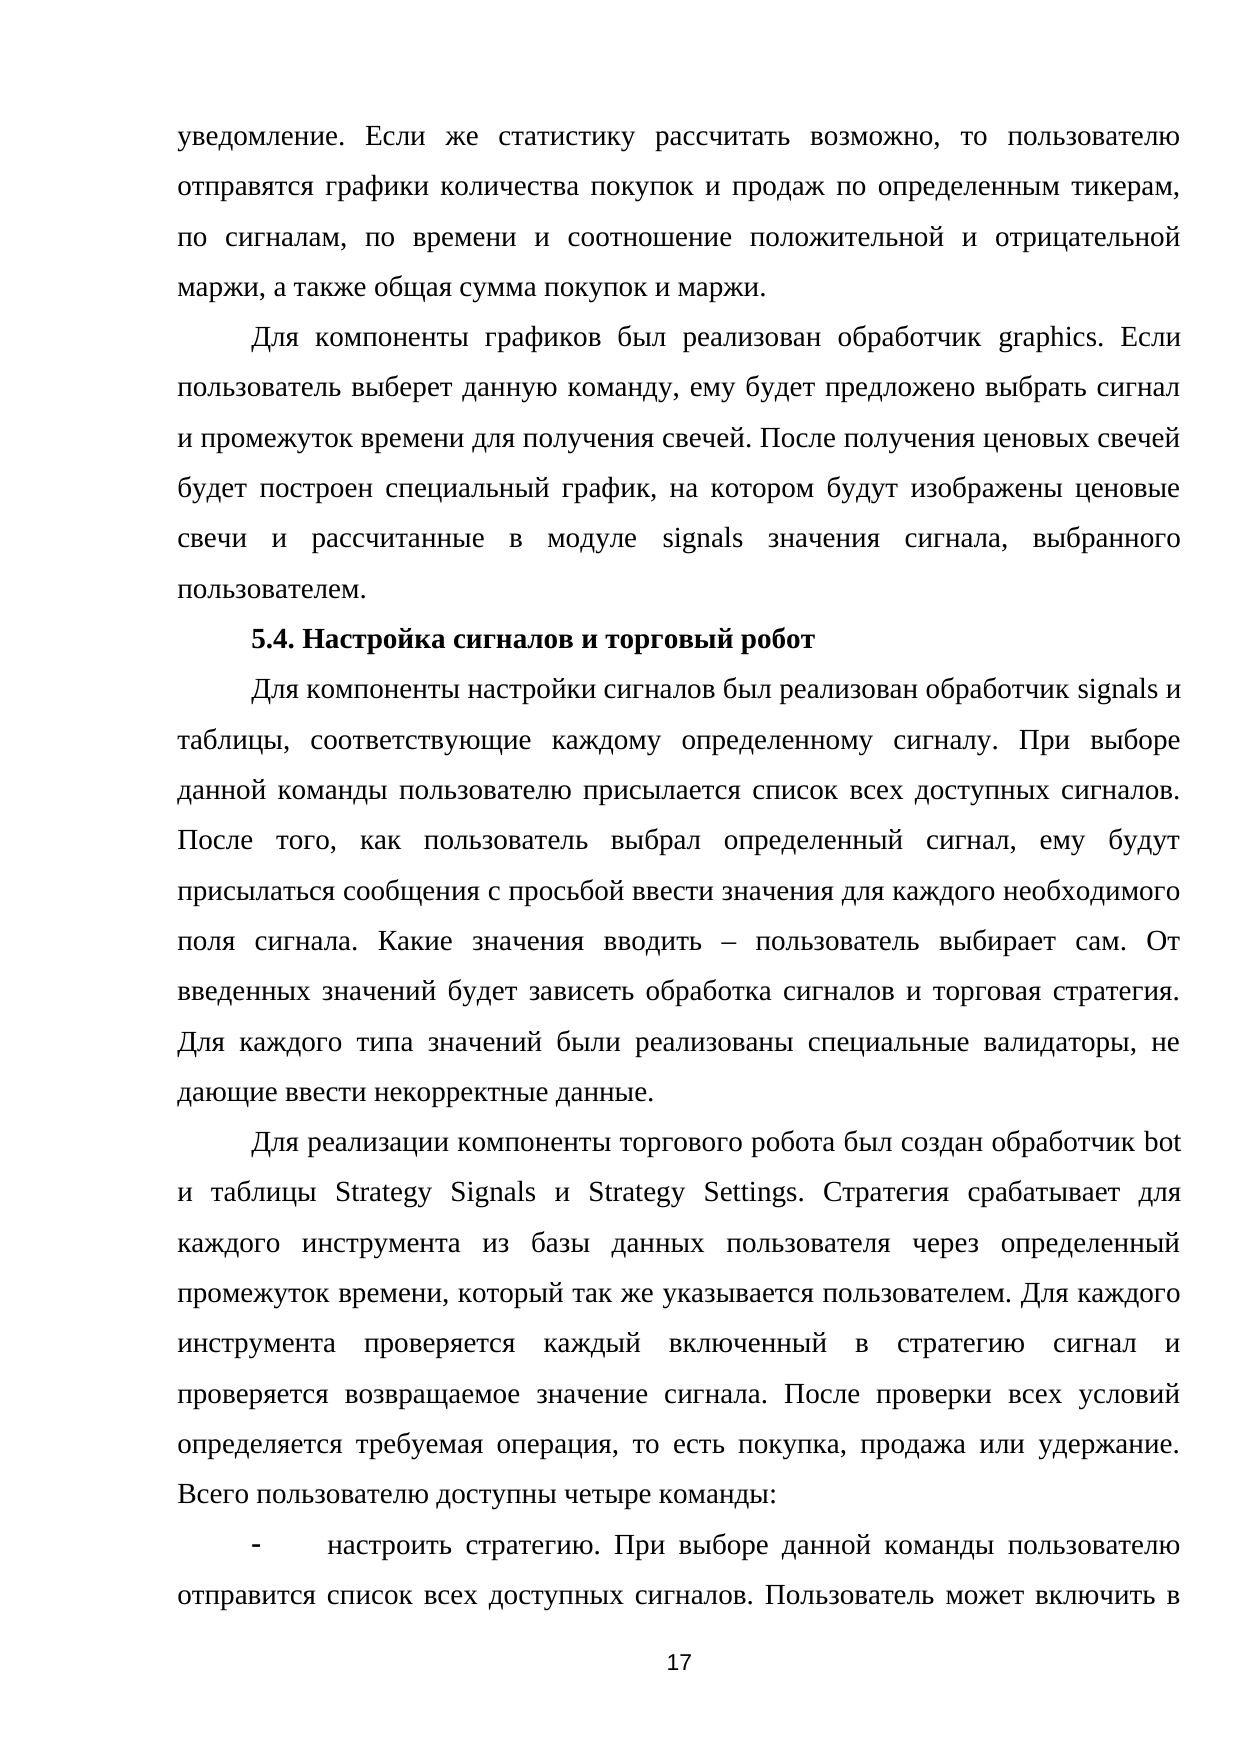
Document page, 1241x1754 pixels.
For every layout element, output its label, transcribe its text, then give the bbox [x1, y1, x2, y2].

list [177, 1527, 1181, 1611]
text 5.4. Настройка сигналов и торговый робот [177, 621, 1181, 655]
text Для реализации компоненты торгового робота был создан обработчик bot и таблицы Strategy Signals и Strategy Settings. Стратегия срабатывает для каждого инструмента из базы данных пользователя через определенный промежуток времени, который так же указывается пользователем. Для каждого инструмента проверяется каждый включенный в стратегию сигнал и проверяется возвращаемое значение сигнала. После проверки всех условий определяется требуемая операция, то есть покупка, продажа или удержание. Всего пользователю доступны четыре команды: [177, 1124, 1181, 1510]
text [177, 118, 1181, 302]
text Для компоненты графиков был реализован обработчик graphics. Если пользователь выберет данную команду, ему будет предложено выбрать сигнал и промежуток времени для получения свечей. После получения ценовых свечей будет построен специальный график, на котором будут изображены ценовые свечи и рассчитанные в модуле signals значения сигнала, выбранного пользователем. [177, 319, 1181, 604]
text Для компоненты настройки сигналов был реализован обработчик signals и таблицы, соответствующие каждому определенному сигналу. При выборе данной команды пользователю присылается список всех доступных сигналов. После того, как пользователь выбрал определенный сигнал, ему будут присылаться сообщения с просьбой ввести значения для каждого необходимого поля сигнала. Какие значения вводить – пользователь выбирает сам. От введенных значений будет зависеть обработка сигналов и торговая стратегия. Для каждого типа значений были реализованы специальные валидаторы, не дающие ввести некорректные данные. [177, 671, 1181, 1107]
